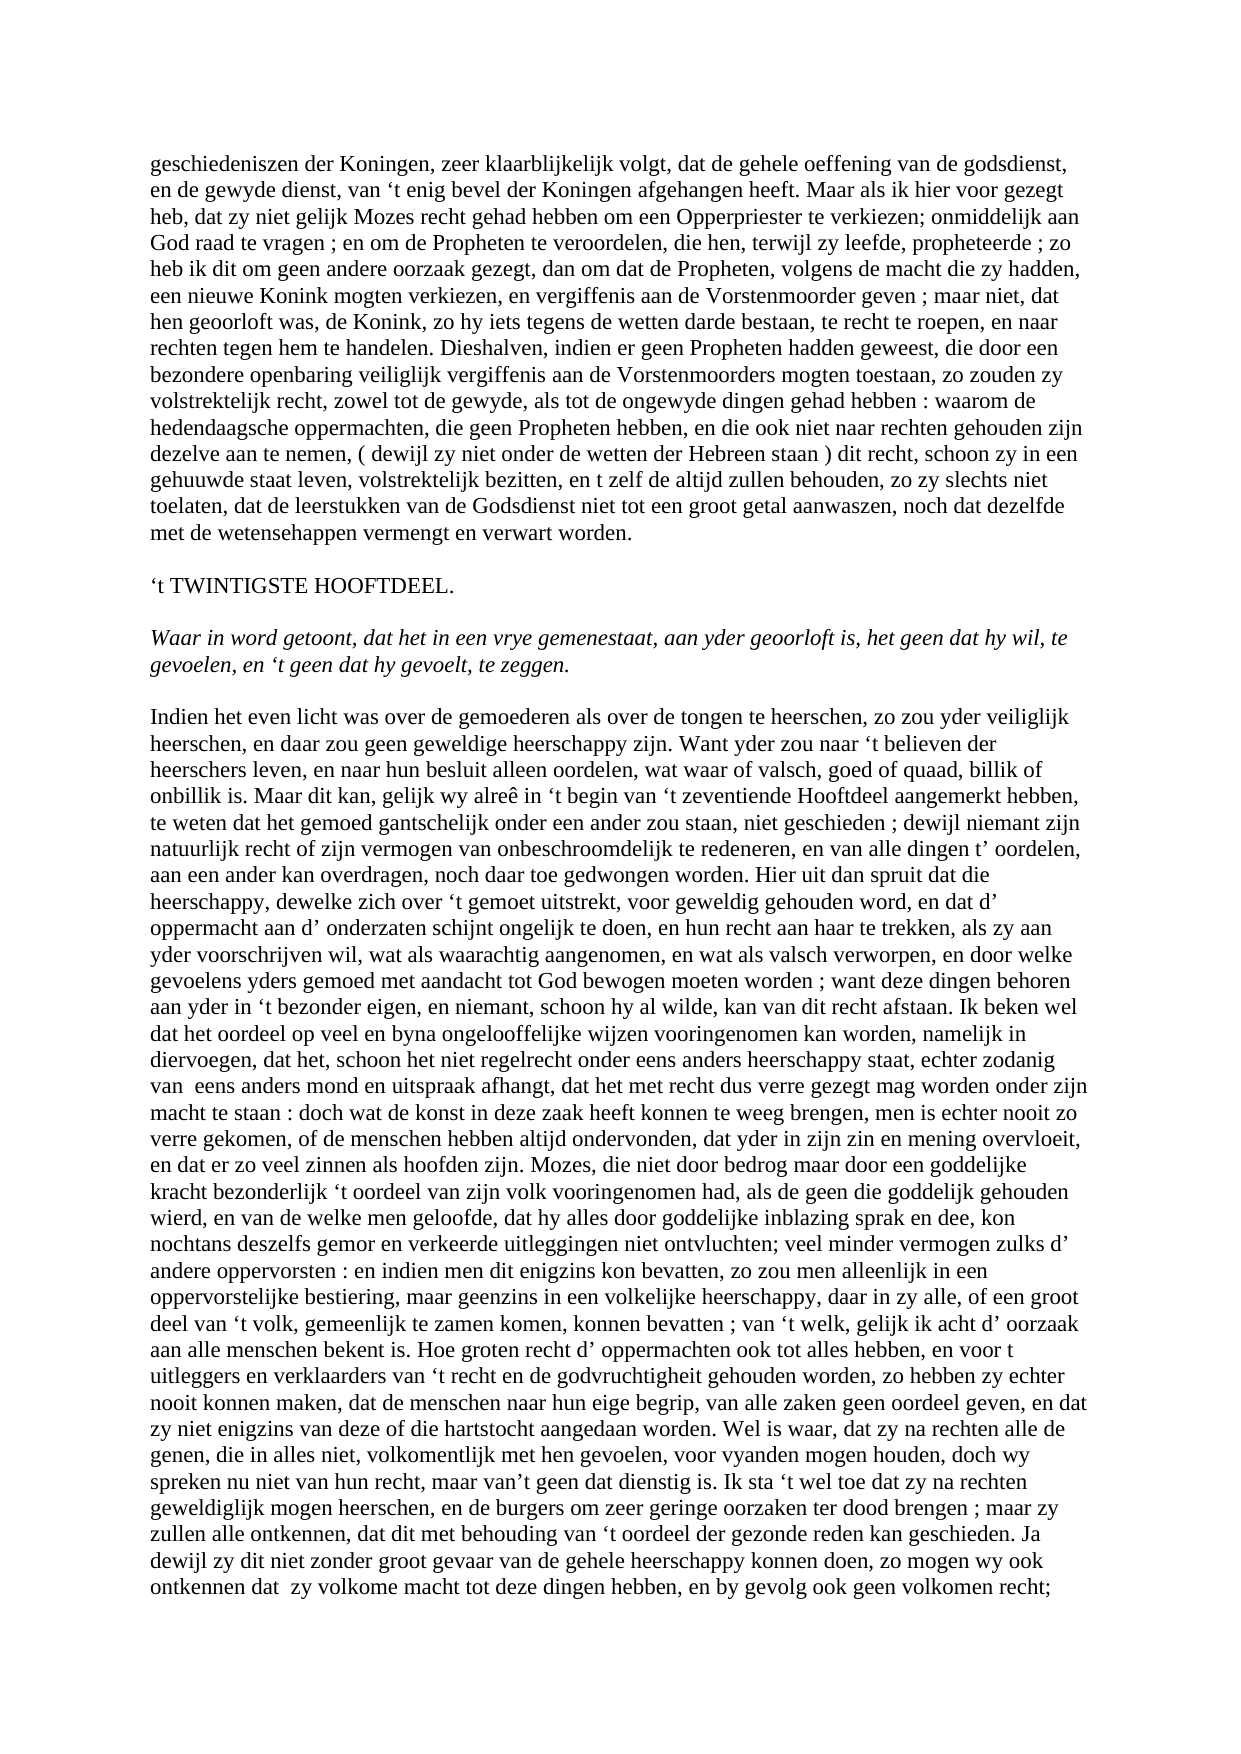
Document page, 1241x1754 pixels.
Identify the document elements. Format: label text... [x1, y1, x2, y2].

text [150, 150, 1090, 545]
text ‘t TWINTIGSTE HOOFTDEEL. [150, 572, 1090, 598]
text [150, 703, 1090, 1599]
text Waar in word getoont, dat het in een vrye gemenestaat, aan yder geoorloft is, het geen dat hy wil, te gevoelen, en ‘t geen dat hy gevoelt, te zeggen. [150, 624, 1090, 677]
